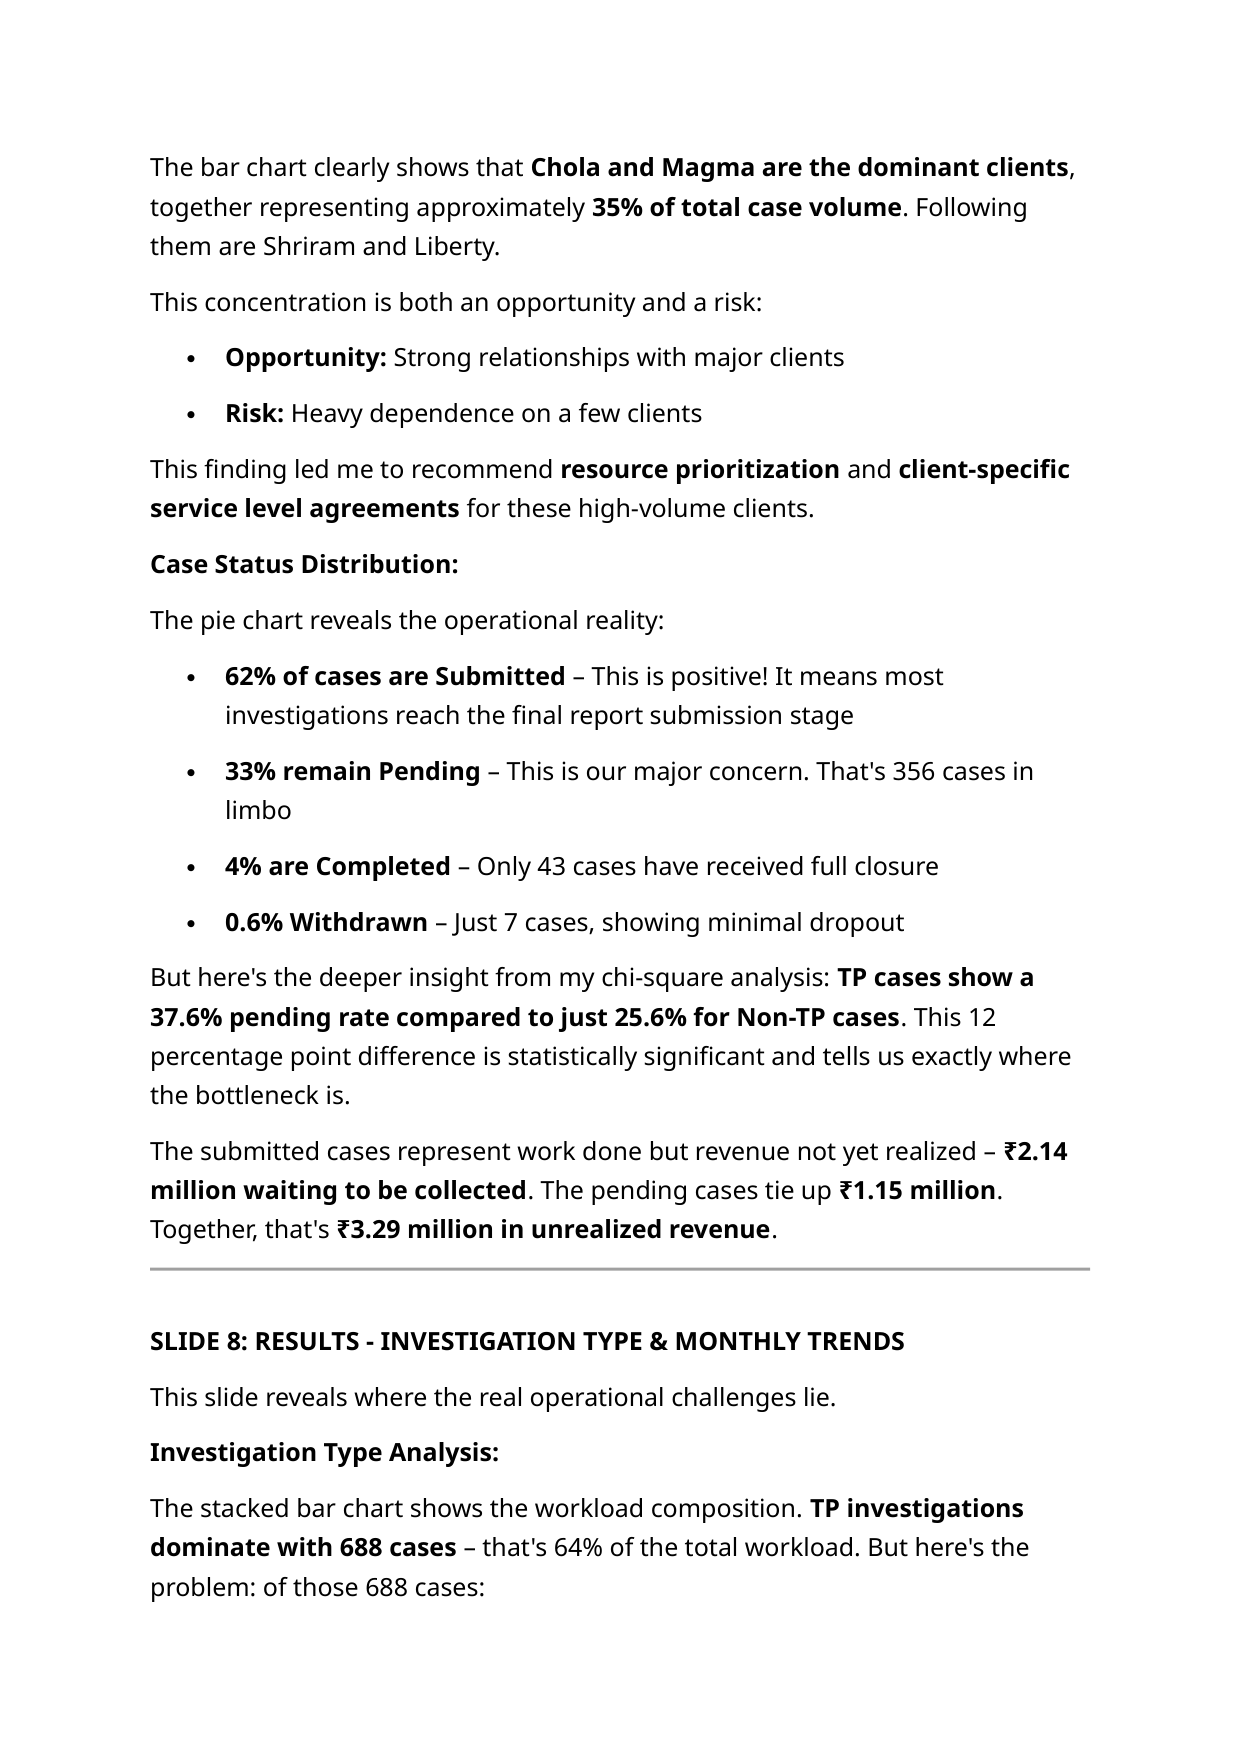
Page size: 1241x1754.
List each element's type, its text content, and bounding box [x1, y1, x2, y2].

text This concentration is both an opportunity and a risk: [150, 284, 1090, 318]
text The submitted cases represent work done but revenue not yet realized – ₹2.14 million waiting to be collected. The pending cases tie up ₹1.15 million. Together, that's ₹3.29 million in unrealized revenue. [150, 1133, 1090, 1246]
list Risk: Heavy dependence on a few clients [187, 396, 1090, 430]
list Opportunity: Strong relationships with major clients [187, 340, 1090, 374]
list 62% of cases are Submitted – This is positive! It means most investigations reach the final report submission stage [187, 658, 1090, 732]
text This finding led me to recommend resource prioritization and client-specific service level agreements for these high-volume clients. [150, 452, 1090, 525]
text The bar chart clearly shows that Chola and Magma are the dominant clients, together representing approximately 35% of total case volume. Following them are Shriram and Liberty. [150, 150, 1090, 262]
list 33% remain Pending – This is our major concern. That's 356 cases in limbo [187, 753, 1090, 827]
text The stacked bar chart shows the workload composition. TP investigations dominate with 688 cases – that's 64% of the total workload. But here's the problem: of those 688 cases: [150, 1491, 1090, 1603]
text The pie chart reveals the operational reality: [150, 602, 1090, 637]
text But here's the deeper insight from my chi-square analysis: TP cases show a 37.6% pending rate compared to just 25.6% for Non-TP cases. This 12 percentage point difference is statistically significant and tells us exactly where the bottleneck is. [150, 960, 1090, 1112]
list 0.6% Withdrawn – Just 7 cases, showing minimal dropout [187, 904, 1090, 938]
text Investigation Type Analysis: [150, 1435, 1090, 1469]
text This slide reveals where the real operational challenges lie. [150, 1379, 1090, 1413]
text Case Status Distribution: [150, 547, 1090, 581]
text SLIDE 8: RESULTS - INVESTIGATION TYPE & MONTHLY TRENDS [150, 1323, 1090, 1357]
list 4% are Completed – Only 43 cases have received full closure [187, 848, 1090, 882]
